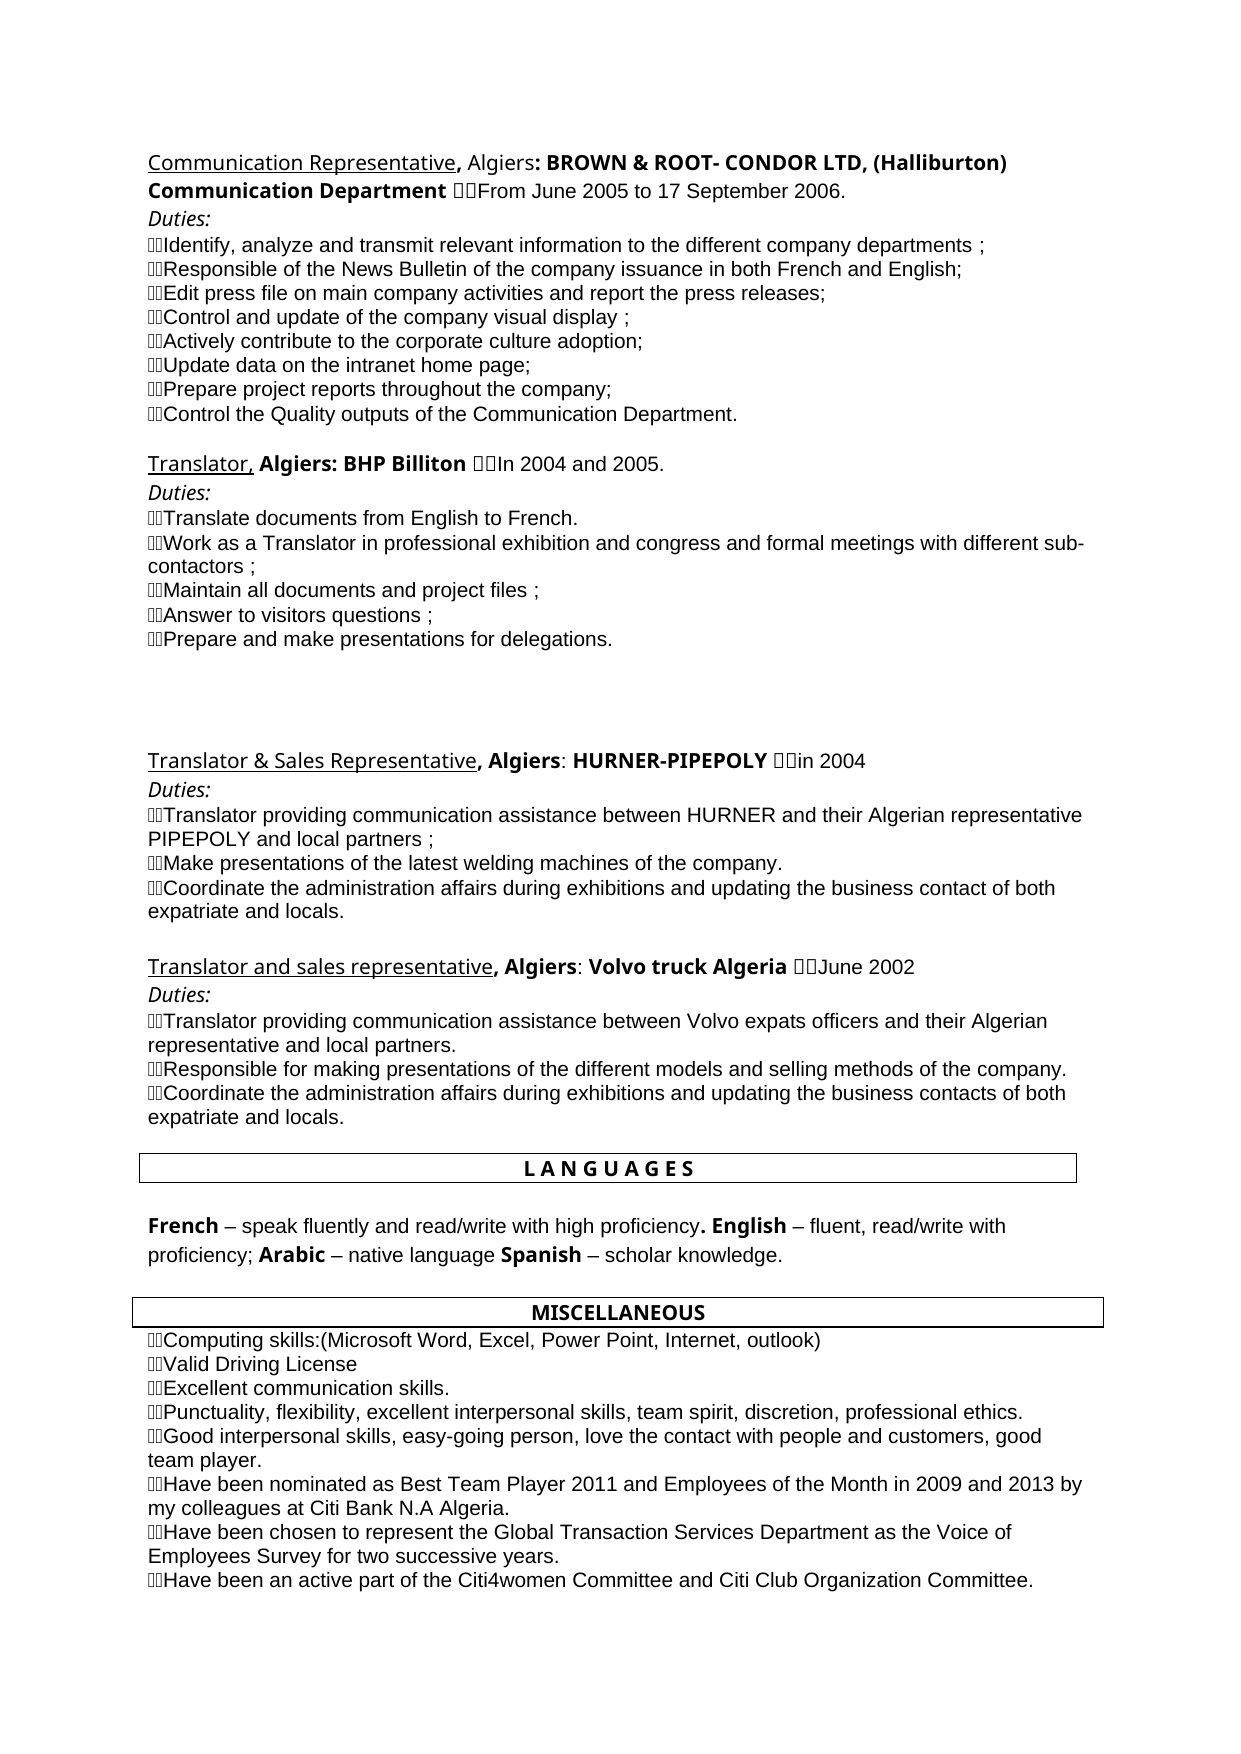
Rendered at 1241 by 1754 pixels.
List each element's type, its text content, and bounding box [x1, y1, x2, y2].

text Actively contribute to the corporate culture adoption; [148, 329, 1093, 353]
text Duties: [148, 980, 1093, 1009]
text Computing skills:(Microsoft Word, Excel, Power Point, Internet, outlook) [148, 1328, 1093, 1352]
text Duties: [148, 775, 1093, 803]
text Translator providing communication assistance between Volvo expats officers and their Algerian representative and local partners. [148, 1009, 1093, 1057]
text Duties: [148, 478, 1093, 506]
text Prepare and make presentations for delegations. [148, 626, 1093, 651]
text Have been nominated as Best Team Player 2011 and Employees of the Month in 2009 and 2013 by my colleagues at Citi Bank N.A Algeria. [148, 1472, 1093, 1520]
text Answer to visitors questions ; [148, 602, 1093, 626]
text Make presentations of the latest welding machines of the company. [148, 851, 1093, 875]
table_header MISCELLANEOUS [133, 1298, 1103, 1326]
text Responsible of the News Bulletin of the company issuance in both French and English; [148, 257, 1093, 281]
text Communication Representative, Algiers: BROWN & ROOT- CONDOR LTD, (Halliburton) [148, 148, 1093, 176]
text Good interpersonal skills, easy-going person, love the contact with people and customers, good team player. [148, 1424, 1093, 1472]
text Translator & Sales Representative, Algiers: HURNER-PIPEPOLY in 2004 [148, 746, 1093, 775]
text Edit press file on main company activities and report the press releases; [148, 281, 1093, 305]
text Identify, analyze and transmit relevant information to the different company departments ; [148, 233, 1093, 257]
table_header L A N G U A G E S [140, 1154, 1076, 1182]
text Communication Department From June 2005 to 17 September 2006. [148, 176, 1093, 204]
text French – speak fluently and read/write with high proficiency. English – fluent, read/write with proficiency; Arabic – native language Spanish – scholar knowledge. [148, 1212, 1093, 1268]
text Valid Driving License [148, 1352, 1093, 1376]
text Duties: [148, 204, 1093, 233]
text Maintain all documents and project files ; [148, 578, 1093, 602]
text Translate documents from English to French. [148, 506, 1093, 530]
text Have been an active part of the Citi4women Committee and Citi Club Organization Committee. [148, 1568, 1093, 1592]
text Have been chosen to represent the Global Transaction Services Department as the Voice of Employees Survey for two successive years. [148, 1520, 1093, 1568]
text Control and update of the company visual display ; [148, 305, 1093, 329]
text Translator and sales representative, Algiers: Volvo truck Algeria June 2002 [148, 952, 1093, 980]
text Translator providing communication assistance between HURNER and their Algerian representative PIPEPOLY and local partners ; [148, 803, 1093, 851]
text Coordinate the administration affairs during exhibitions and updating the business contacts of both expatriate and locals. [148, 1081, 1093, 1129]
text Coordinate the administration affairs during exhibitions and updating the business contact of both expatriate and locals. [148, 875, 1093, 923]
text Work as a Translator in professional exhibition and congress and formal meetings with different sub-contactors ; [148, 530, 1093, 578]
text Excellent communication skills. [148, 1376, 1093, 1400]
text Translator, Algiers: BHP Billiton In 2004 and 2005. [148, 449, 1093, 478]
text Prepare project reports throughout the company; [148, 377, 1093, 401]
text Responsible for making presentations of the different models and selling methods of the company. [148, 1057, 1093, 1081]
text Punctuality, flexibility, excellent interpersonal skills, team spirit, discretion, professional ethics. [148, 1400, 1093, 1424]
text Control the Quality outputs of the Communication Department. [148, 401, 1093, 425]
text Update data on the intranet home page; [148, 353, 1093, 377]
